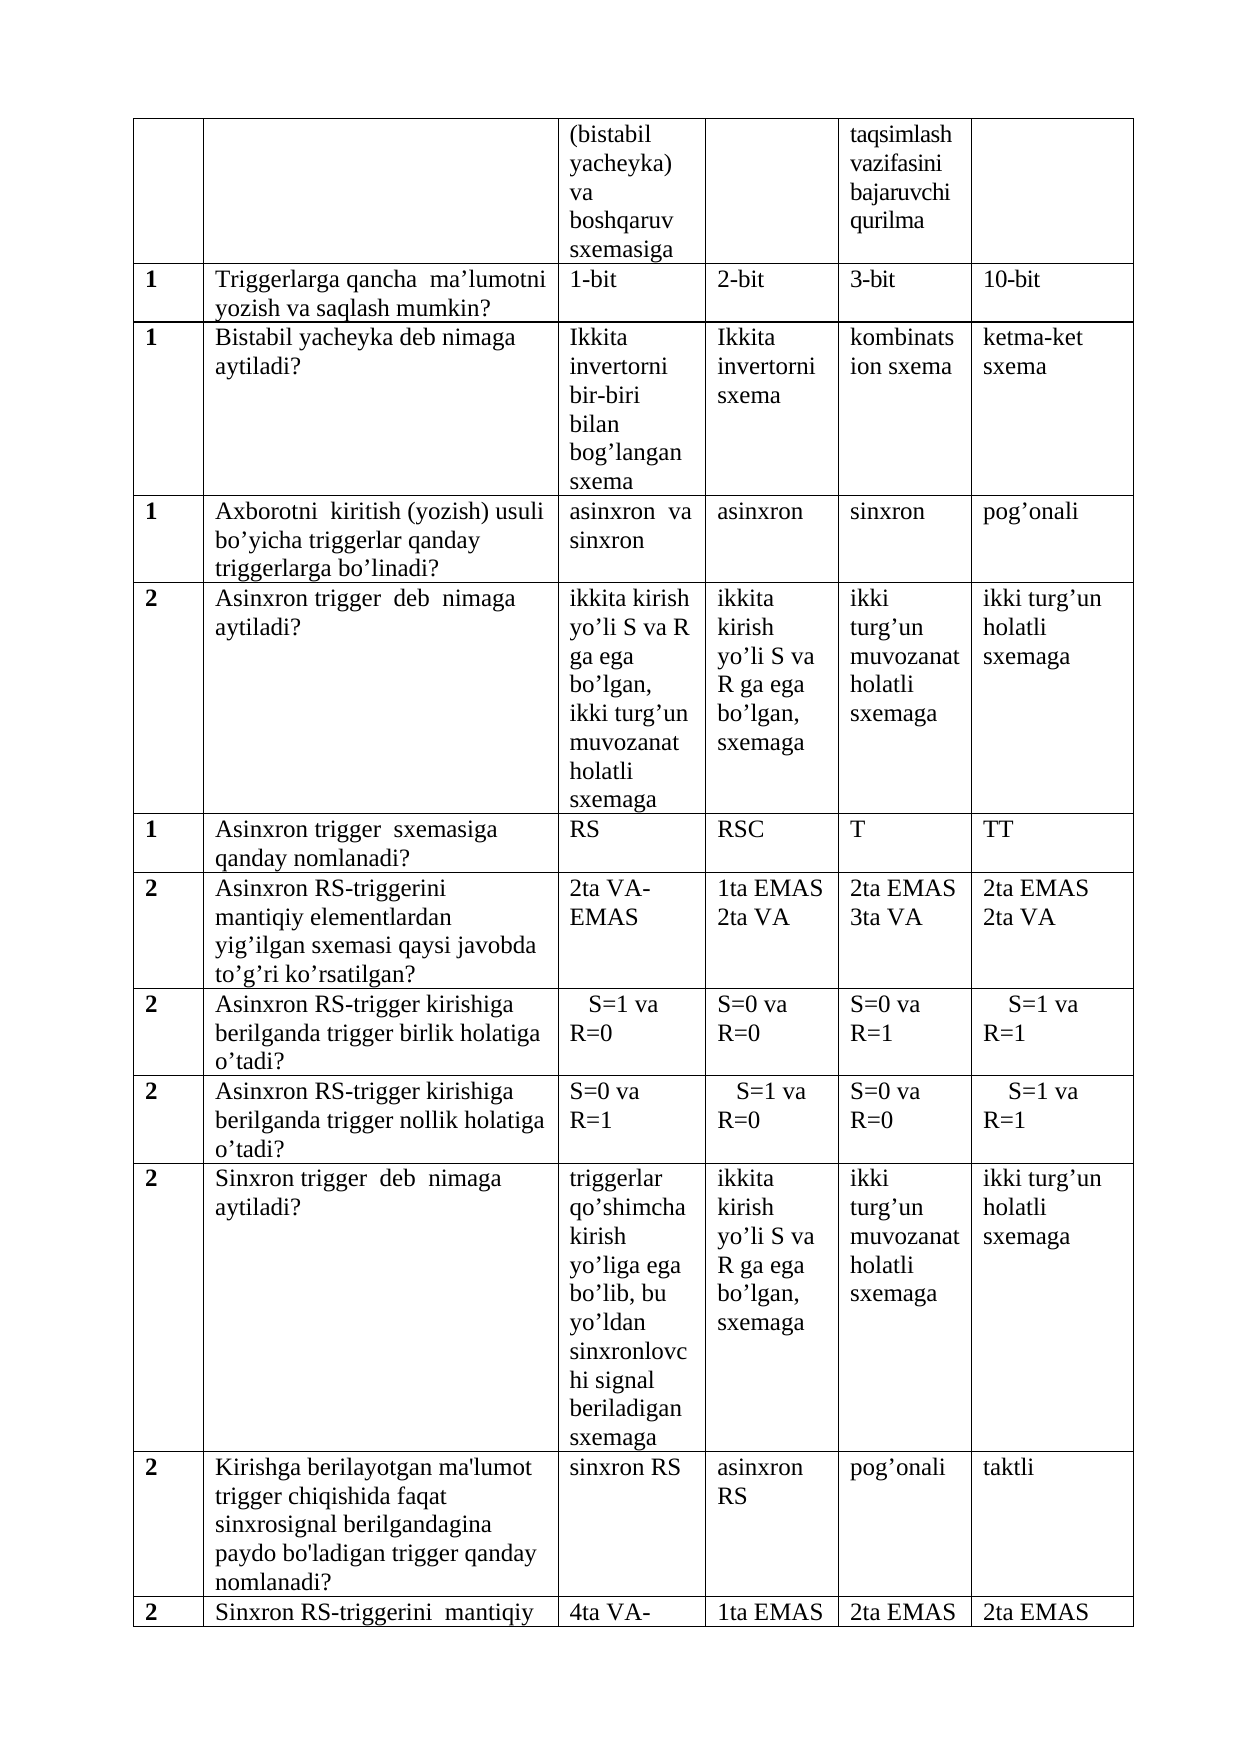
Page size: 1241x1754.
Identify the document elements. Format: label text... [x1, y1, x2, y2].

table_cell triggerlar qo’shimcha kirish yo’liga ega bo’lib, bu yo’ldan sinxronlovchi signal beriladigan sxemaga [559, 1164, 705, 1451]
table_cell S=0 va R=0 [706, 989, 838, 1075]
table_cell Asinxron RS-trigger kirishiga berilganda trigger birlik holatiga o’tadi? [204, 989, 558, 1075]
table_cell 2 [134, 873, 203, 988]
table_cell ikkita kirish yo’li S va R ga ega bo’lgan, sxemaga [706, 583, 838, 813]
table_cell 2ta VA-EMAS [559, 873, 705, 988]
table_cell 4ta VA-EMAS [559, 1597, 705, 1626]
table_cell 1ta EMAS 2ta VA [706, 873, 838, 988]
table_cell pog’onali [972, 496, 1133, 582]
table_cell TT [972, 814, 1133, 872]
table_cell ikki turg’un muvozanat holatli sxemaga [839, 583, 971, 813]
table_cell kombinatsion sxema [839, 323, 971, 495]
table_cell taktli [972, 1452, 1133, 1596]
table_cell sinxron RS [559, 1452, 705, 1596]
table_cell 1 [134, 496, 203, 582]
table_cell Axborotni kiritish (yozish) usuli bo’yicha triggerlar qanday triggerlarga bo’linadi? [204, 496, 558, 582]
table_cell ketma-ket sxema [972, 323, 1133, 495]
table_cell S=1 va R=1 [972, 989, 1133, 1075]
table_cell 1 [134, 323, 203, 495]
table_cell Asinxron RS-triggerini mantiqiy elementlardan yig’ilgan sxemasi qaysi javobda to’g’ri ko’rsatilgan? [204, 873, 558, 988]
table_cell 1 [134, 264, 203, 321]
table_cell asinxron [706, 496, 838, 582]
table_cell ikkita kirish yo’li S va R ga ega bo’lgan, ikki turg’un muvozanat holatli sxemaga [559, 583, 705, 813]
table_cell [559, 119, 705, 263]
table_cell Kirishga berilayotgan ma'lumot trigger chiqishida faqat sinxrosignal berilgandagina paydo bo'ladigan trigger qanday nomlanadi? [204, 1452, 558, 1596]
table_cell 2 [134, 1597, 203, 1626]
table_cell 2ta EMAS 2ta VA [972, 873, 1133, 988]
table_cell 1-bit [559, 264, 705, 321]
table_cell Asinxron RS-trigger kirishiga berilganda trigger nollik holatiga o’tadi? [204, 1076, 558, 1162]
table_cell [972, 119, 1133, 263]
table_cell S=0 va R=1 [559, 1076, 705, 1162]
table_cell 2ta EMAS 2ta VA [972, 1597, 1133, 1626]
table_cell 2ta EMAS 3ta VA [839, 1597, 971, 1626]
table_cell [204, 1597, 558, 1626]
table_cell 1 [134, 814, 203, 872]
table_cell 2ta EMAS 3ta VA [839, 873, 971, 988]
table_cell ikki turg’un holatli sxemaga [972, 1164, 1133, 1451]
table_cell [204, 119, 558, 263]
table_cell 2 [134, 119, 203, 263]
table_cell Ikkita invertorni bir-biri bilan bog’langan sxema [559, 323, 705, 495]
table_cell 2 [134, 583, 203, 813]
table_cell 2 [134, 1164, 203, 1451]
table_cell Asinxron trigger sxemasiga qanday nomlanadi? [204, 814, 558, 872]
table_cell Asinxron trigger deb nimaga aytiladi? [204, 583, 558, 813]
table_cell T [839, 814, 971, 872]
table_cell RS [559, 814, 705, 872]
table_cell 3-bit [839, 264, 971, 321]
table_cell Bistabil yacheyka deb nimaga aytiladi? [204, 323, 558, 495]
table_cell 2 [134, 1076, 203, 1162]
table_cell S=1 va R=0 [706, 1076, 838, 1162]
table_cell asinxron RS [706, 1452, 838, 1596]
table_cell S=1 va R=0 [559, 989, 705, 1075]
table_cell asinxron va sinxron [559, 496, 705, 582]
table_cell ikki turg’un holatli sxemaga [972, 583, 1133, 813]
table_cell 1ta EMAS 2ta VA [706, 1597, 838, 1626]
table_cell S=0 va R=0 [839, 1076, 971, 1162]
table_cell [706, 119, 838, 263]
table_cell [839, 119, 971, 263]
table_cell 2 [134, 1452, 203, 1596]
table_cell Ikkita invertorni sxema [706, 323, 838, 495]
table_cell 10-bit [972, 264, 1133, 321]
table_cell RSC [706, 814, 838, 872]
table_cell S=0 va R=1 [839, 989, 971, 1075]
table_cell ikki turg’un muvozanat holatli sxemaga [839, 1164, 971, 1451]
table_cell 2 [134, 989, 203, 1075]
table_cell sinxron [839, 496, 971, 582]
table_cell ikkita kirish yo’li S va R ga ega bo’lgan, sxemaga [706, 1164, 838, 1451]
table_cell pog’onali [839, 1452, 971, 1596]
table_cell Sinxron trigger deb nimaga aytiladi? [204, 1164, 558, 1451]
table_cell 2-bit [706, 264, 838, 321]
table_cell S=1 va R=1 [972, 1076, 1133, 1162]
table_cell Triggerlarga qancha ma’lumotni yozish va saqlash mumkin? [204, 264, 558, 321]
